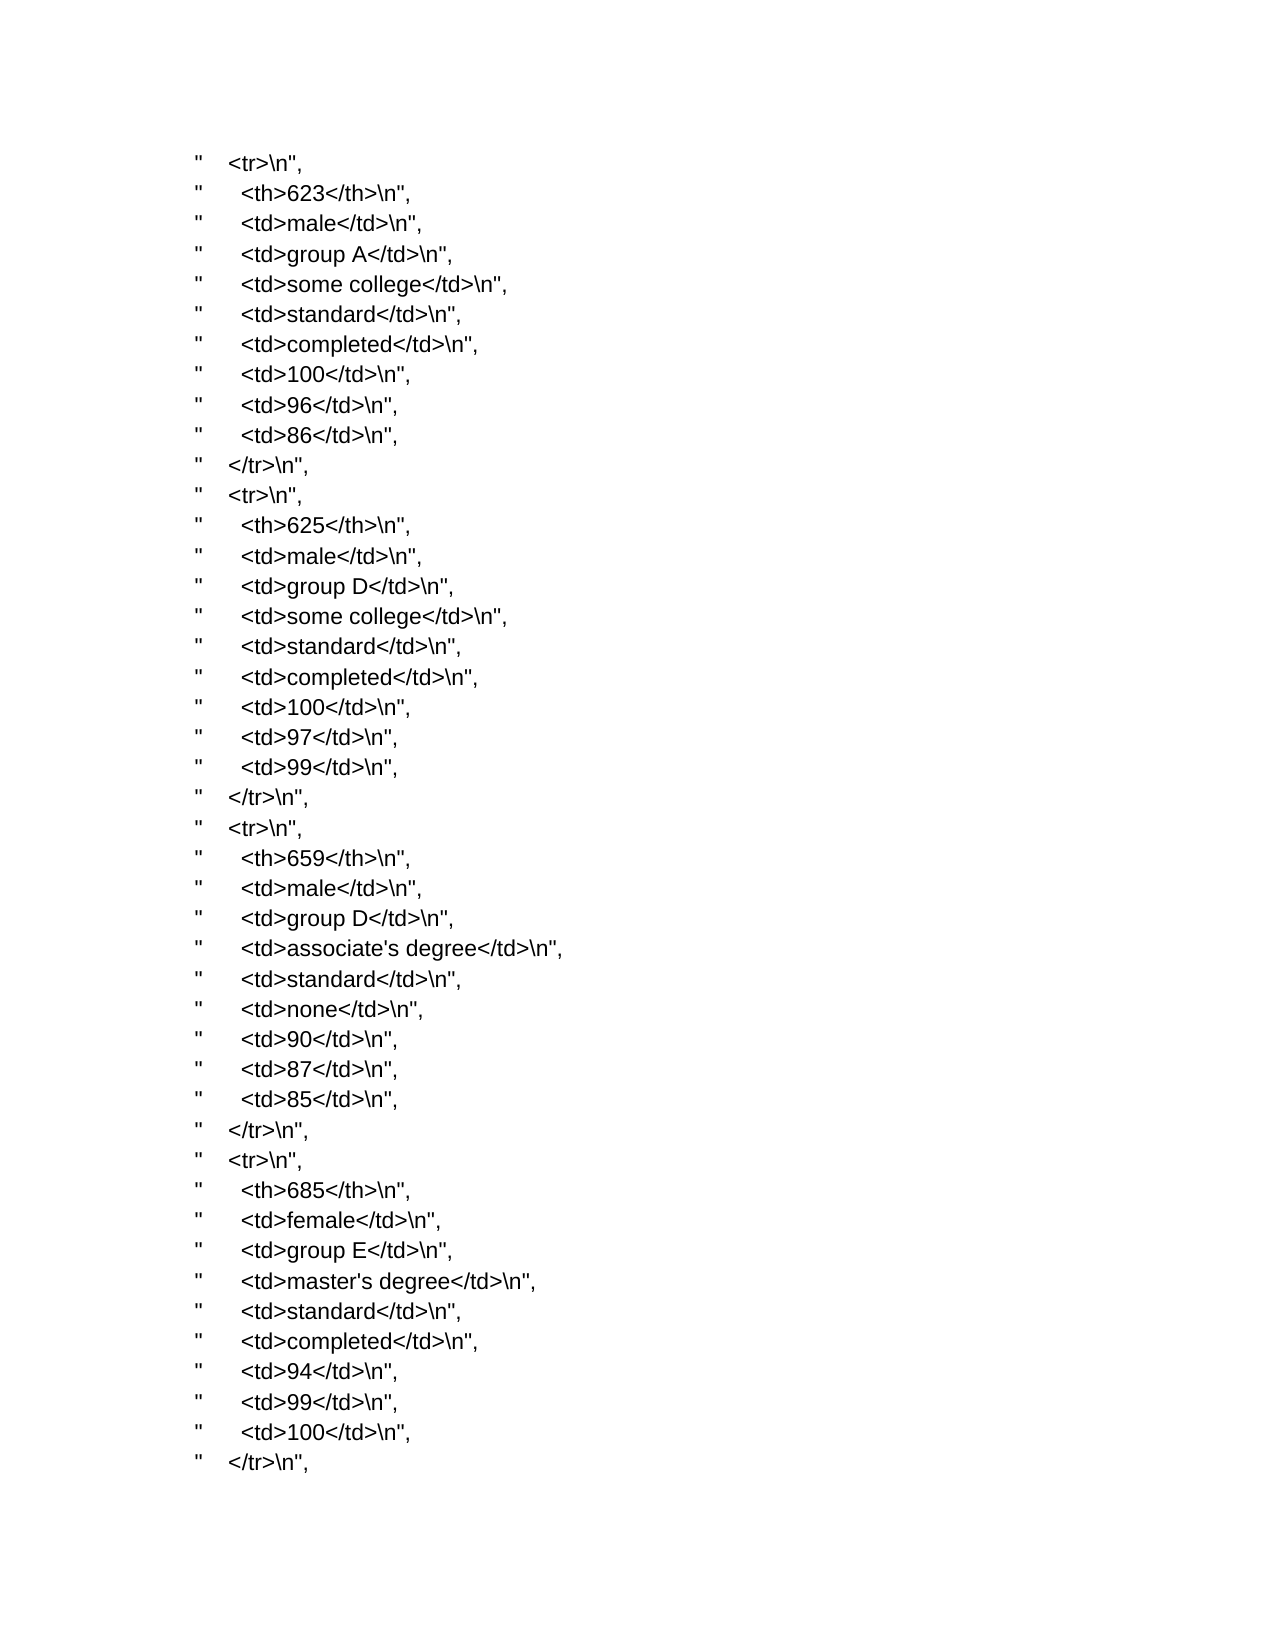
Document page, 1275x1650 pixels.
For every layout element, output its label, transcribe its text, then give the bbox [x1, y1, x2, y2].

text " <th>659</th>\n", [150, 845, 1125, 871]
text " <td>99</td>\n", [150, 1388, 1125, 1415]
text " <th>625</th>\n", [150, 512, 1125, 539]
text " <td>group A</td>\n", [150, 241, 1125, 267]
text " </tr>\n", [150, 452, 1125, 478]
text " <td>some college</td>\n", [150, 271, 1125, 297]
text " <td>completed</td>\n", [150, 1328, 1125, 1354]
text " <td>100</td>\n", [150, 1419, 1125, 1445]
text " <td>master's degree</td>\n", [150, 1268, 1125, 1294]
text " <td>group D</td>\n", [150, 905, 1125, 932]
text " <tr>\n", [150, 150, 1125, 176]
text " <th>623</th>\n", [150, 180, 1125, 207]
text " <td>male</td>\n", [150, 875, 1125, 901]
text " <td>standard</td>\n", [150, 301, 1125, 327]
text " <td>completed</td>\n", [150, 331, 1125, 358]
text " <td>87</td>\n", [150, 1056, 1125, 1083]
text " <td>99</td>\n", [150, 754, 1125, 781]
text " <td>female</td>\n", [150, 1207, 1125, 1234]
text " <td>96</td>\n", [150, 392, 1125, 418]
text " <td>standard</td>\n", [150, 1298, 1125, 1324]
text " </tr>\n", [150, 1117, 1125, 1143]
text " <td>94</td>\n", [150, 1358, 1125, 1385]
text " <tr>\n", [150, 482, 1125, 509]
text " <td>associate's degree</td>\n", [150, 935, 1125, 962]
text " </tr>\n", [150, 1449, 1125, 1475]
text " <td>completed</td>\n", [150, 663, 1125, 690]
text " <td>97</td>\n", [150, 724, 1125, 750]
text " <th>685</th>\n", [150, 1177, 1125, 1203]
text " <td>some college</td>\n", [150, 603, 1125, 629]
text " <td>male</td>\n", [150, 543, 1125, 569]
text " <td>standard</td>\n", [150, 633, 1125, 660]
text " </tr>\n", [150, 784, 1125, 811]
text " <td>male</td>\n", [150, 210, 1125, 237]
text " <td>100</td>\n", [150, 361, 1125, 388]
text " <td>group E</td>\n", [150, 1237, 1125, 1264]
text " <td>90</td>\n", [150, 1026, 1125, 1052]
text " <td>group D</td>\n", [150, 573, 1125, 599]
text " <tr>\n", [150, 814, 1125, 841]
text " <tr>\n", [150, 1147, 1125, 1173]
text " <td>none</td>\n", [150, 996, 1125, 1022]
text " <td>standard</td>\n", [150, 966, 1125, 992]
text " <td>100</td>\n", [150, 694, 1125, 720]
text " <td>86</td>\n", [150, 422, 1125, 448]
text " <td>85</td>\n", [150, 1086, 1125, 1113]
